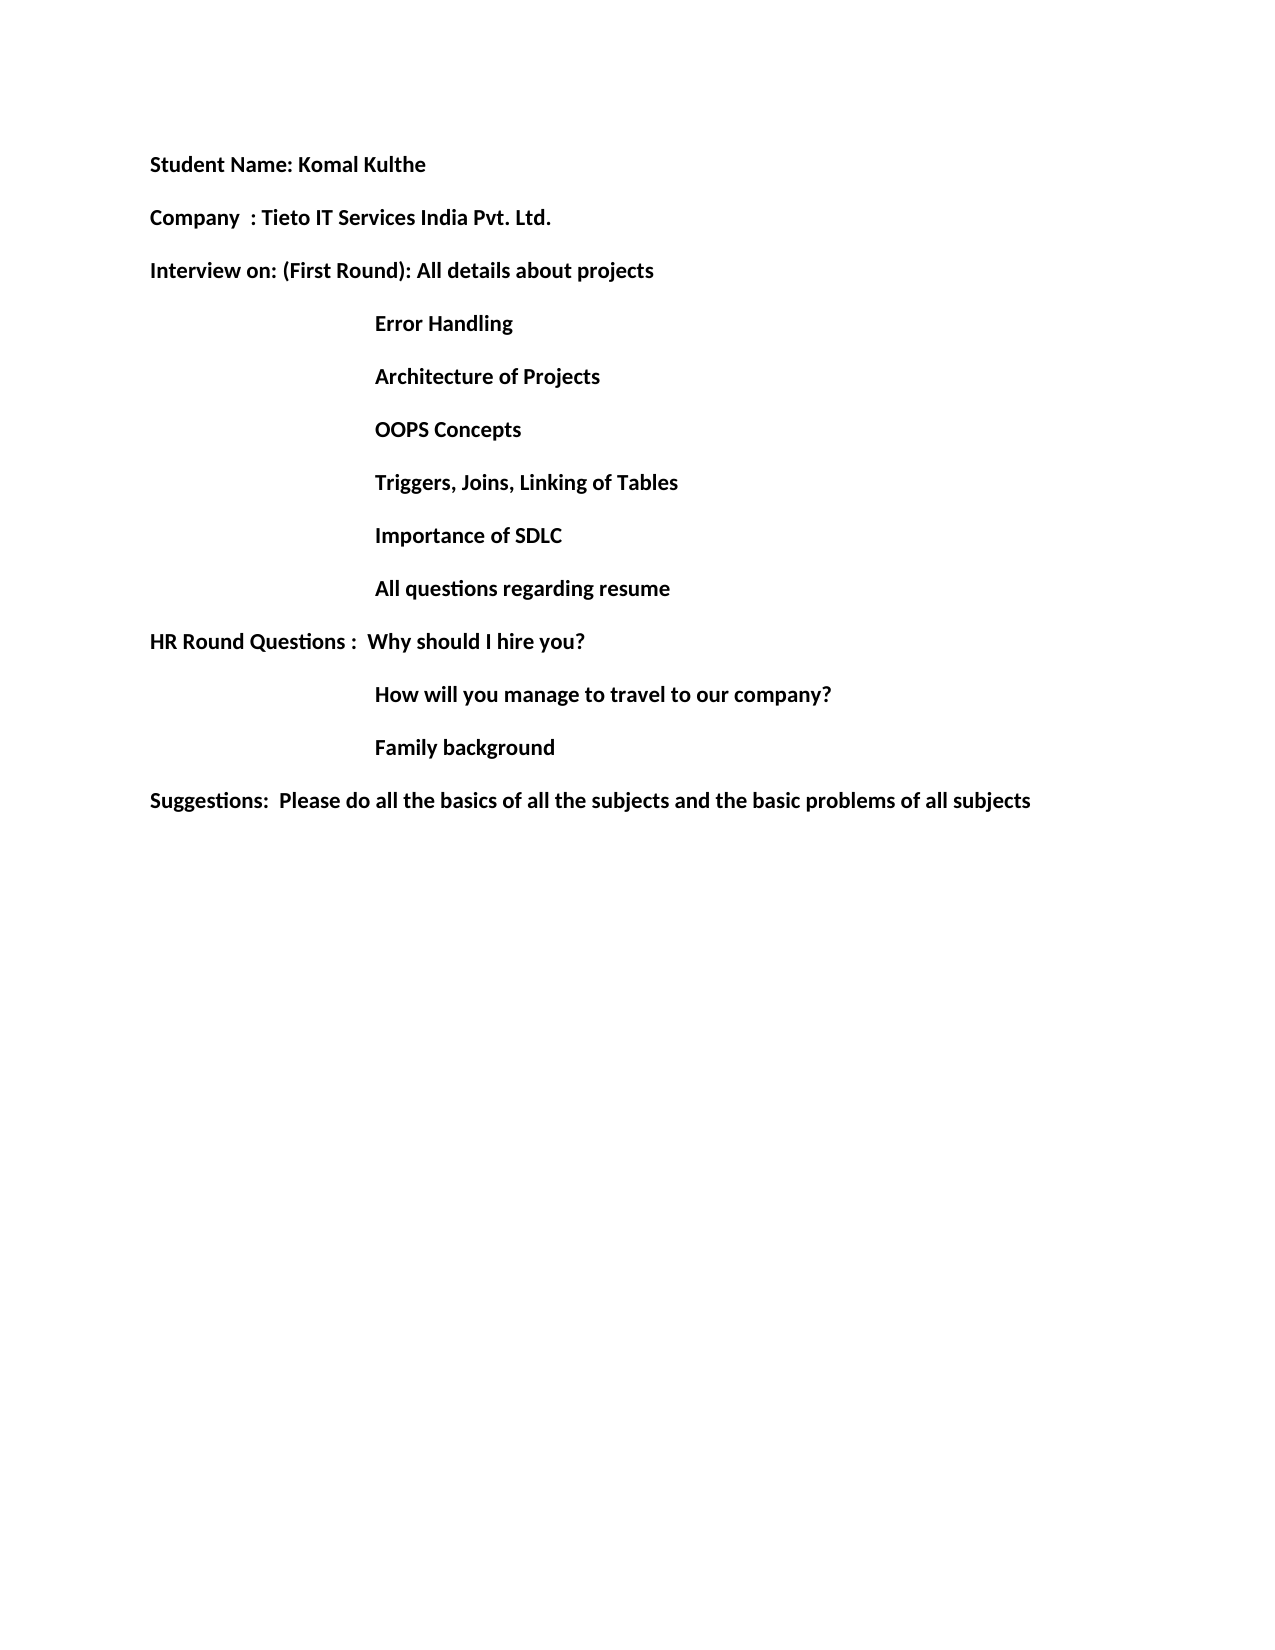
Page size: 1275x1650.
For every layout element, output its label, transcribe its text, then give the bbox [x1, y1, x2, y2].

text Company : Tieto IT Services India Pvt. Ltd. [150, 203, 1125, 231]
text Error Handling [375, 309, 1125, 337]
text Student Name: Komal Kulthe [150, 150, 1125, 178]
text OOPS Concepts [375, 415, 1125, 443]
text Architecture of Projects [375, 362, 1125, 390]
text Family background [150, 733, 1125, 761]
text Suggestions: Please do all the basics of all the subjects and the basic problems of all subjects [150, 786, 1125, 814]
text All questions regarding resume [375, 574, 1125, 602]
text Triggers, Joins, Linking of Tables [375, 468, 1125, 496]
text How will you manage to travel to our company? [150, 680, 1125, 708]
text HR Round Questions : Why should I hire you? [150, 627, 1125, 655]
text Interview on: (First Round): All details about projects [150, 256, 1125, 284]
text Importance of SDLC [375, 521, 1125, 549]
